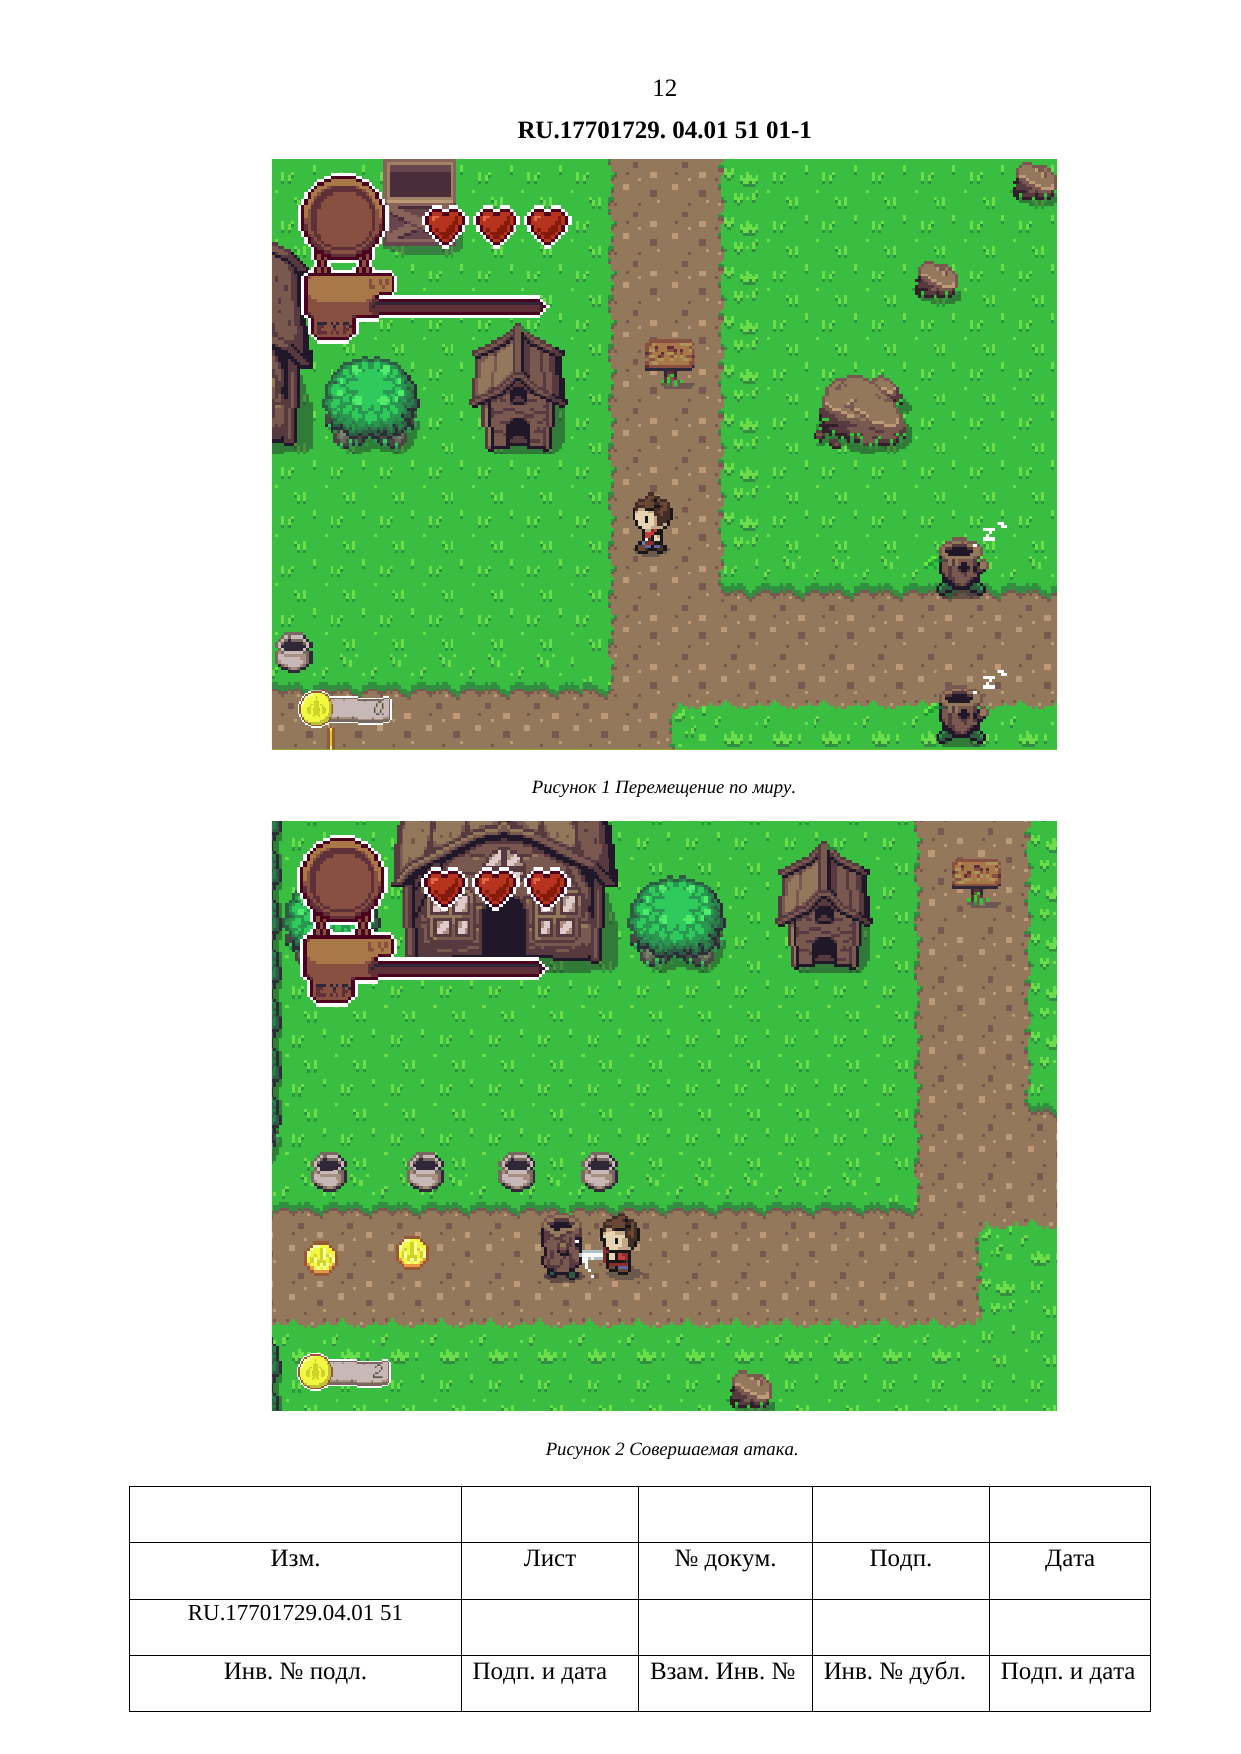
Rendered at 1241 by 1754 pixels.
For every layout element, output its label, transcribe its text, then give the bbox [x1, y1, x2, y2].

text Рисунок 1 Перемещение по миру. [532, 776, 1152, 798]
picture [271, 157, 1058, 750]
text Рисунок 2 Совершаемая атака. [532, 1438, 1152, 1459]
picture [271, 820, 1058, 1411]
